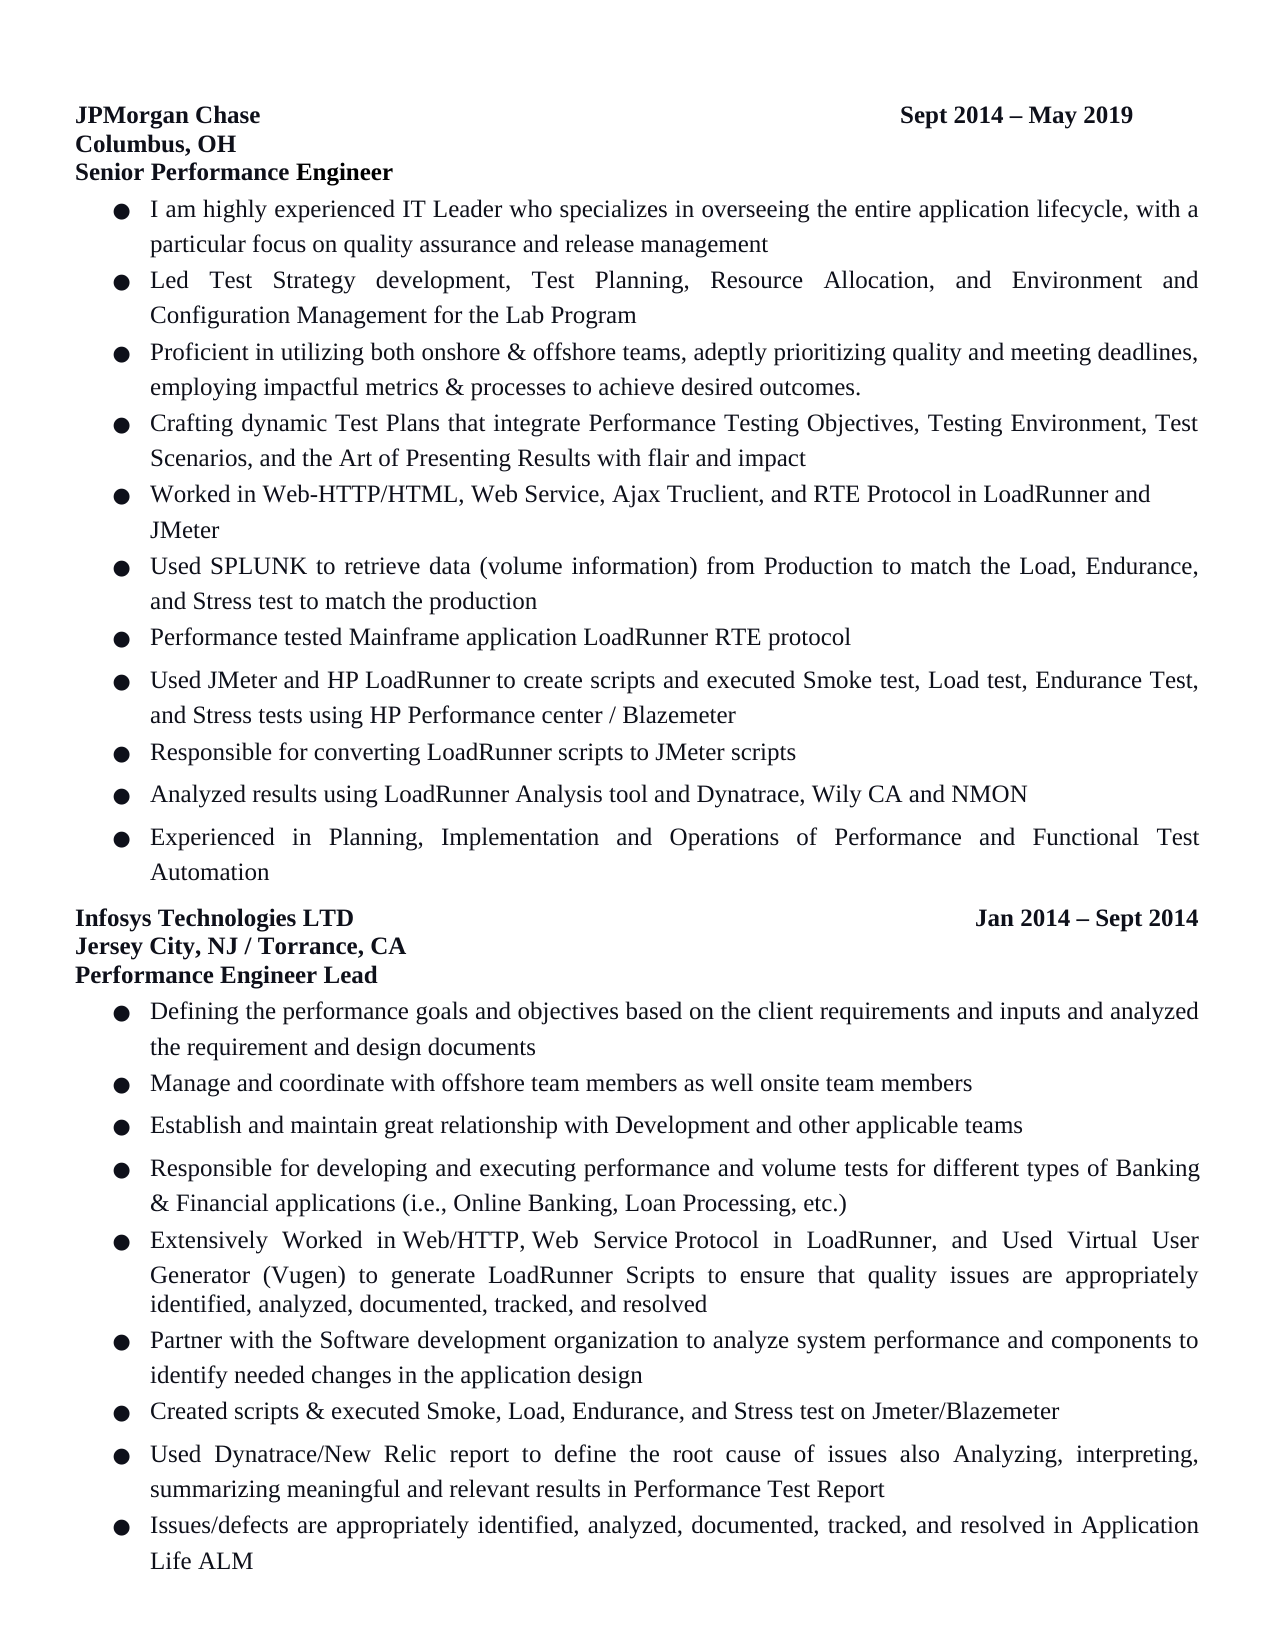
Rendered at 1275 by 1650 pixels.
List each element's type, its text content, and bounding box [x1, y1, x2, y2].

list Created scripts & executed Smoke, Load, Endurance, and Stress test on Jmeter/Blazemeter [112, 1389, 1200, 1432]
text Columbus, OH [75, 129, 1200, 157]
list Partner with the Software development organization to analyze system performance and components to identify needed changes in the application design [112, 1317, 1200, 1389]
list Responsible for developing and executing performance and volume tests for different types of Banking & Financial applications (i.e., Online Banking, Loan Processing, etc.) [112, 1146, 1200, 1217]
list Issues/defects are appropriately identified, analyzed, documented, tracked, and resolved in Application Life ALM [112, 1503, 1200, 1574]
text Senior Performance Engineer [75, 157, 1200, 186]
list Worked in Web-HTTP/HTML, Web Service, Ajax Truclient, and RTE Protocol in LoadRunner and JMeter [112, 472, 1200, 543]
list I am highly experienced IT Leader who specializes in overseeing the entire application lifecycle, with a particular focus on quality assurance and release management [112, 186, 1200, 258]
list Used SPLUNK to retrieve data (volume information) from Production to match the Load, Endurance, and Stress test to match the production [112, 543, 1200, 615]
list Defining the performance goals and objectives based on the client requirements and inputs and analyzed the requirement and design documents [112, 989, 1200, 1060]
list Performance tested Mainframe application LoadRunner RTE protocol [112, 615, 1200, 658]
list Used JMeter and HP LoadRunner to create scripts and executed Smoke test, Load test, Endurance Test, and Stress tests using HP Performance center / Blazemeter [112, 658, 1200, 729]
list Extensively Worked in Web/HTTP, Web Service Protocol in LoadRunner, and Used Virtual User Generator (Vugen) to generate LoadRunner Scripts to ensure that quality issues are appropriately identified, analyzed, documented, tracked, and resolved [112, 1217, 1200, 1317]
list Analyzed results using LoadRunner Analysis tool and Dynatrace, Wily CA and NMON [112, 772, 1200, 814]
list Led Test Strategy development, Test Planning, Resource Allocation, and Environment and Configuration Management for the Lab Program [112, 258, 1200, 329]
list Proficient in utilizing both onshore & offshore teams, adeptly prioritizing quality and meeting deadlines, employing impactful metrics & processes to achieve desired outcomes. [112, 329, 1200, 401]
text JPMorgan Chase Sept 2014 – May 2019 [75, 100, 1200, 129]
text Infosys Technologies LTD Jan 2014 – Sept 2014 [75, 903, 1200, 931]
text Jersey City, NJ / Torrance, CA [75, 931, 1200, 960]
text Performance Engineer Lead [75, 960, 1200, 989]
list Experienced in Planning, Implementation and Operations of Performance and Functional Test Automation [112, 814, 1200, 886]
list Manage and coordinate with offshore team members as well onsite team members [112, 1060, 1200, 1103]
list Used Dynatrace/New Relic report to define the root cause of issues also Analyzing, interpreting, summarizing meaningful and relevant results in Performance Test Report [112, 1432, 1200, 1503]
list Responsible for converting LoadRunner scripts to JMeter scripts [112, 729, 1200, 772]
list Establish and maintain great relationship with Development and other applicable teams [112, 1103, 1200, 1146]
list Crafting dynamic Test Plans that integrate Performance Testing Objectives, Testing Environment, Test Scenarios, and the Art of Presenting Results with flair and impact [112, 401, 1200, 472]
